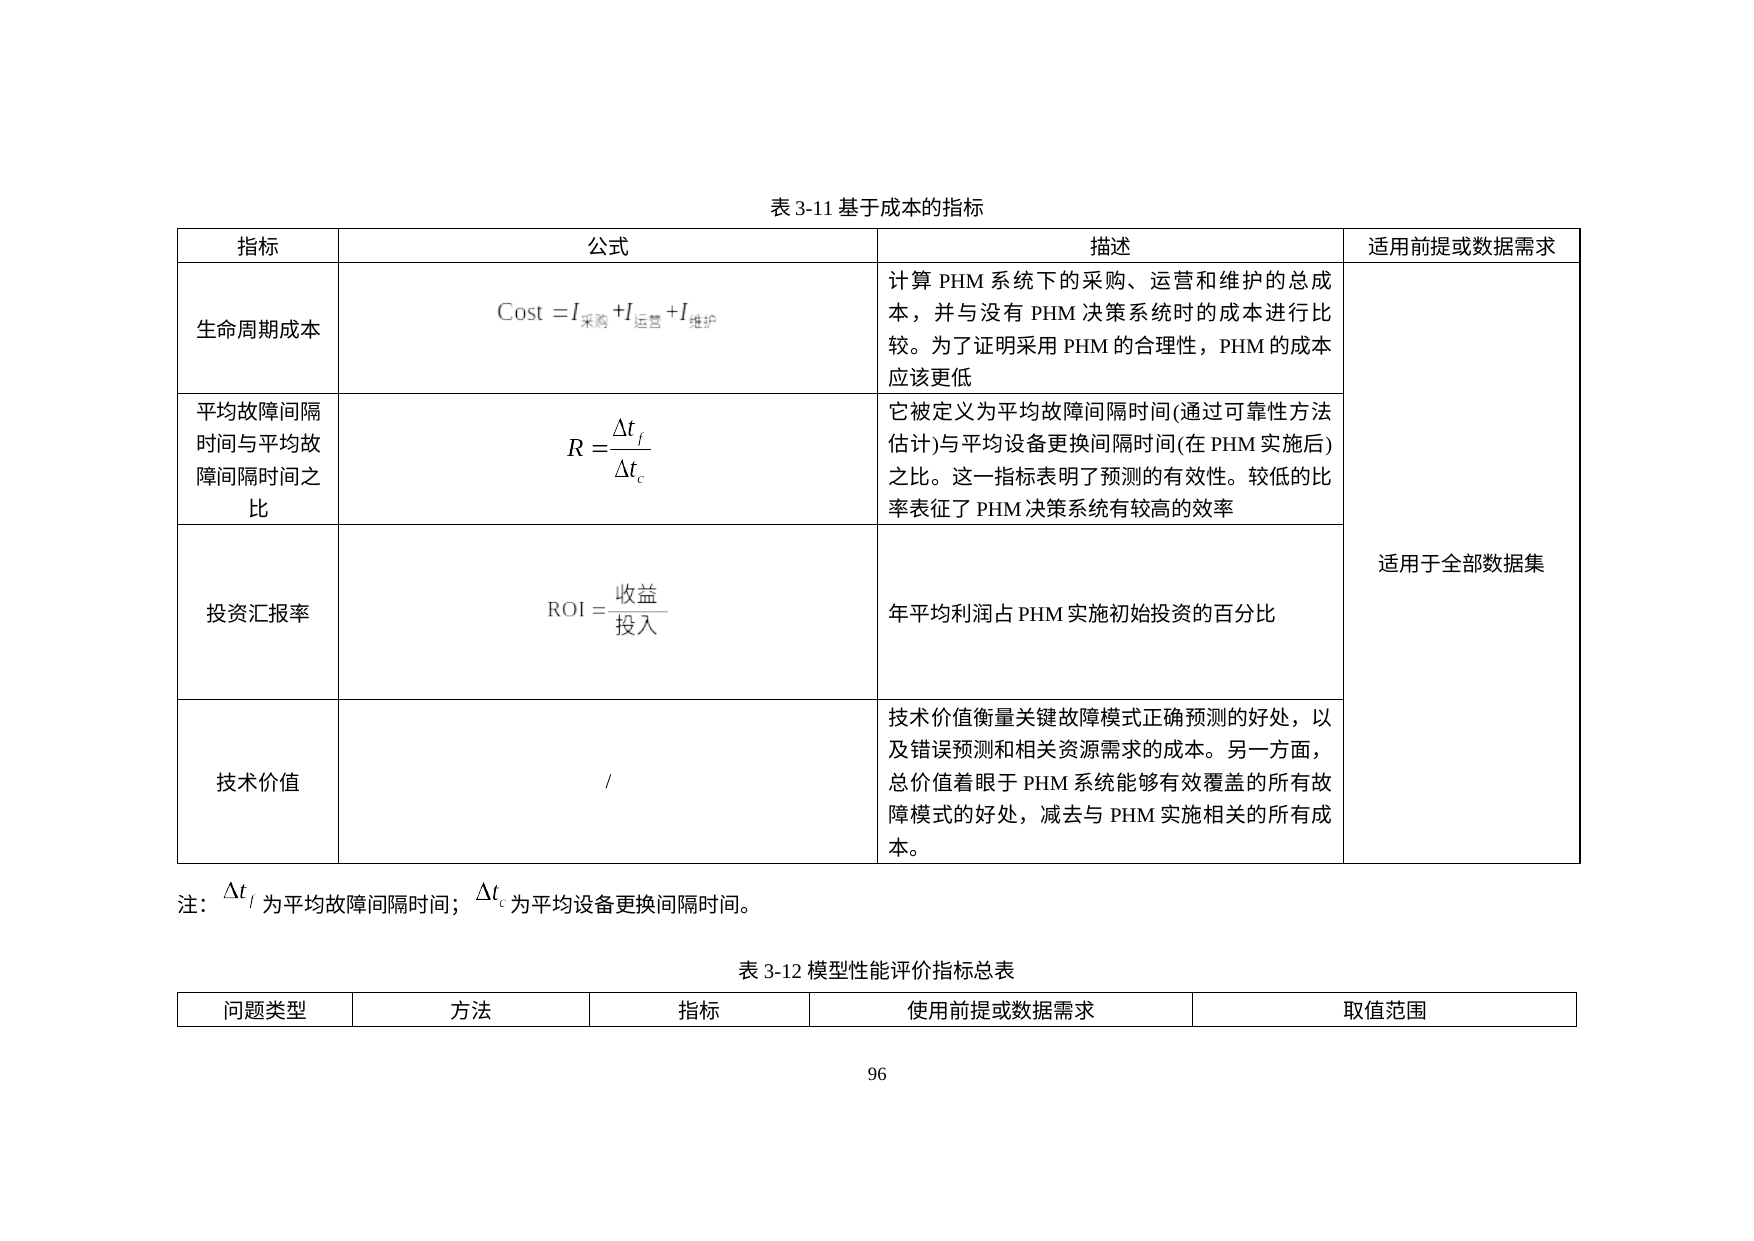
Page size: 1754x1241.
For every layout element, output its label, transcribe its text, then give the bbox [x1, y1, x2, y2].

table_header 问题类型 [178, 993, 352, 1026]
table_cell 计算PHM系统下的采购、运营和维护的总成本，并与没有PHM决策系统时的成本进行比较。为了证明采用PHM的合理性，PHM的成本应该更低 [878, 263, 1343, 393]
table_cell [339, 525, 877, 699]
text 表3-12 模型性能评价指标总表 [177, 953, 1577, 986]
table_header 指标 [178, 229, 338, 262]
table_header 描述 [878, 229, 1343, 262]
table_header 适用前提或数据需求 [1344, 229, 1579, 262]
text 注：为平均故障间隔时间；为平均设备更换间隔时间。 [177, 864, 1577, 928]
table_header 公式 [339, 229, 877, 262]
table_cell 技术价值衡量关键故障模式正确预测的好处，以及错误预测和相关资源需求的成本。另一方面，总价值着眼于PHM系统能够有效覆盖的所有故障模式的好处，减去与PHM实施相关的所有成本。 [878, 700, 1343, 862]
table_cell 它被定义为平均故障间隔时间(通过可靠性方法估计)与平均设备更换间隔时间(在PHM实施后)之比。这一指标表明了预测的有效性。较低的比率表征了PHM决策系统有较高的效率 [878, 394, 1343, 524]
table_cell 年平均利润占PHM实施初始投资的百分比 [878, 525, 1343, 699]
table_cell [339, 394, 877, 524]
table_cell 平均故障间隔时间与平均故障间隔时间之比 [178, 394, 338, 524]
table_header 指标 [590, 993, 809, 1026]
table_header 取值范围 [1193, 993, 1576, 1026]
table_cell [339, 263, 877, 393]
table_cell 技术价值 [178, 700, 338, 862]
table_header 使用前提或数据需求 [810, 993, 1192, 1026]
table_cell 适用于全部数据集 [1344, 263, 1579, 862]
table_cell 生命周期成本 [178, 263, 338, 393]
table_cell 投资汇报率 [178, 525, 338, 699]
table_cell / [339, 700, 877, 862]
text 表3-11 基于成本的指标 [177, 189, 1577, 222]
table_header 方法 [353, 993, 589, 1026]
